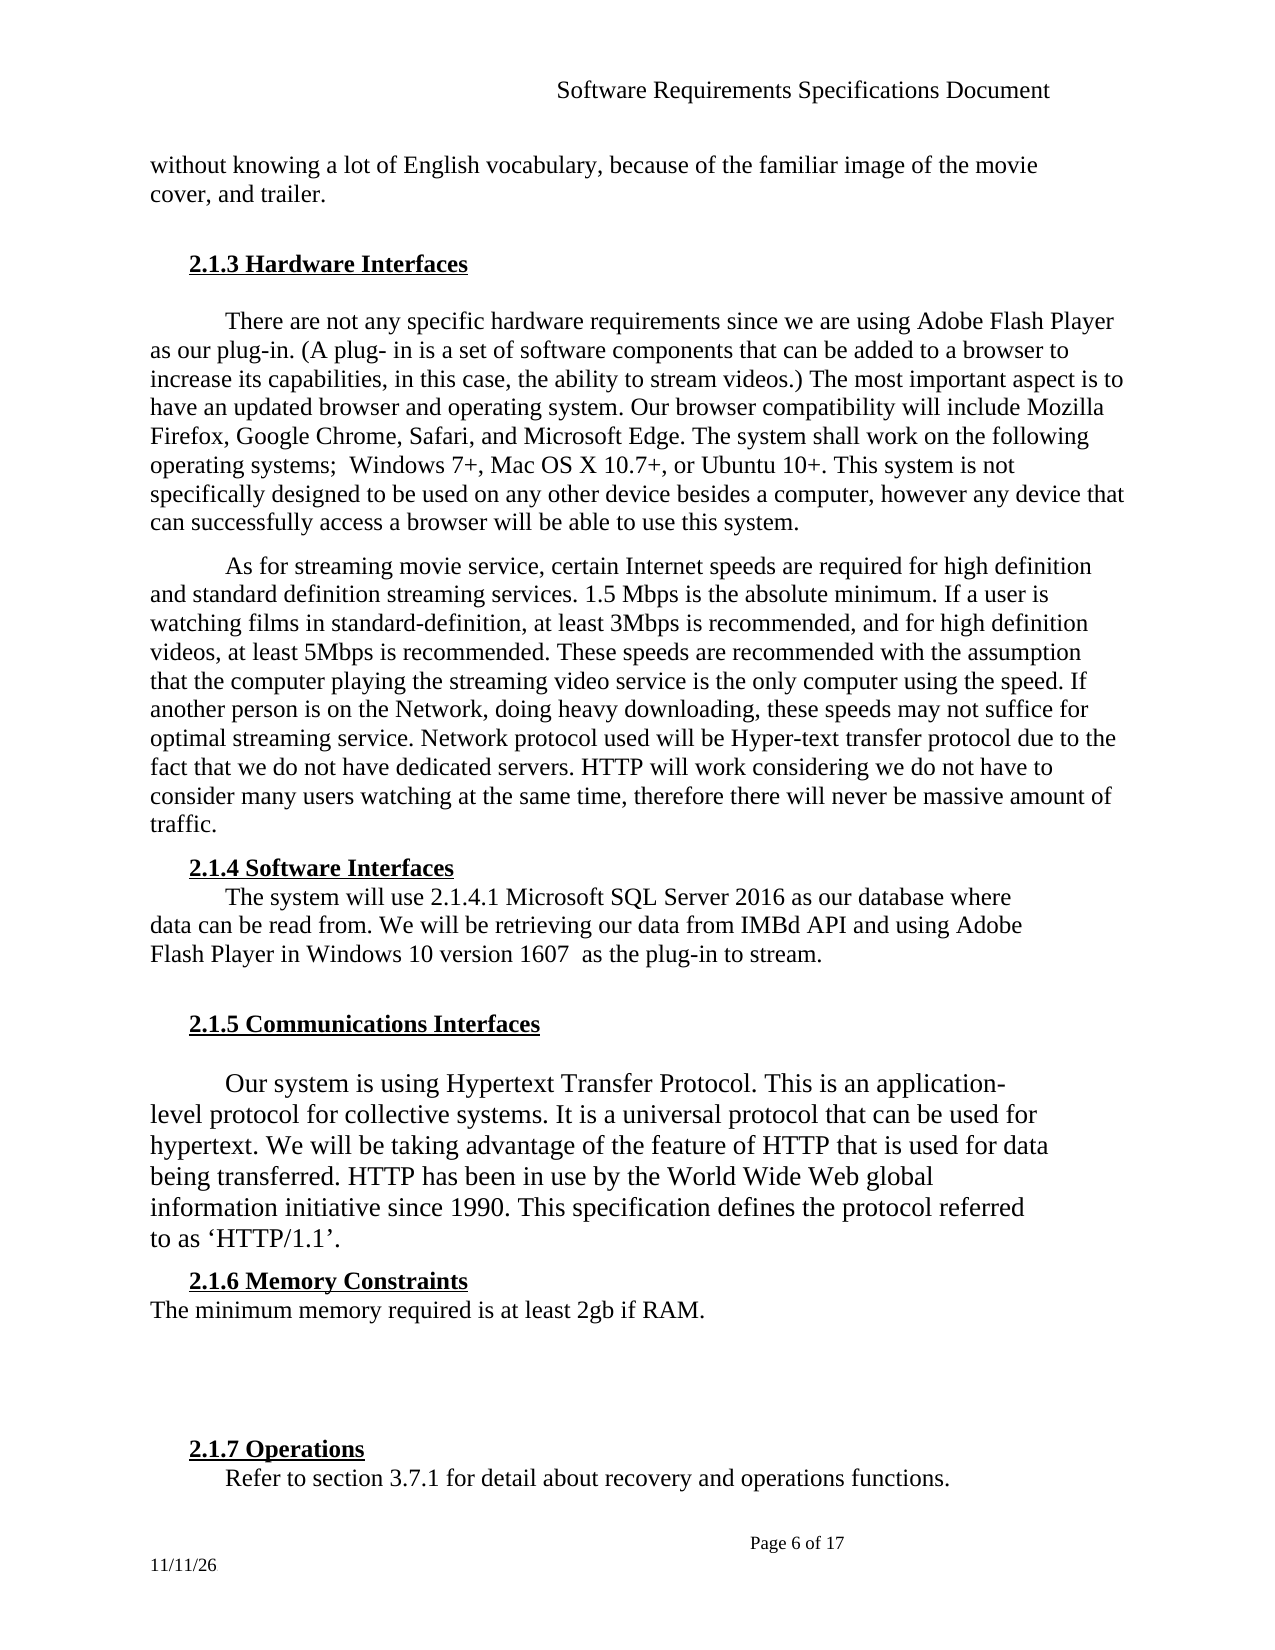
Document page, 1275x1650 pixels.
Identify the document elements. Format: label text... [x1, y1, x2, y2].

subtitle 2.1.6 Memory Constraints [189, 1266, 1050, 1295]
subtitle 2.1.4 Software Interfaces [189, 853, 1050, 882]
text There are not any specific hardware requirements since we are using Adobe Flash Player as our plug-in. (A plug- in is a set of software components that can be added to a browser to increase its capabilities, in this case, the ability to stream videos.) The most important aspect is to have an updated browser and operating system. Our browser compatibility will include Mozilla Firefox, Google Chrome, Safari, and Microsoft Edge. The system shall work on the following operating systems; Windows 7+, Mac OS X 10.7+, or Ubuntu 10+. This system is not specifically designed to be used on any other device besides a computer, however any device that can successfully access a browser will be able to use this system. [150, 306, 1125, 536]
subtitle 2.1.5 Communications Interfaces [189, 1009, 1050, 1038]
text As for streaming movie service, certain Internet speeds are required for high definition and standard definition streaming services. 1.5 Mbps is the absolute minimum. If a user is watching films in standard-definition, at least 3Mbps is recommended, and for high definition videos, at least 5Mbps is recommended. These speeds are recommended with the assumption that the computer playing the streaming video service is the only computer using the speed. If another person is on the Network, doing heavy downloading, these speeds may not suffice for optimal streaming service. Network protocol used will be Hyper-text transfer protocol due to the fact that we do not have dedicated servers. HTTP will work considering we do not have to consider many users watching at the same time, therefore there will never be massive amount of traffic. [150, 551, 1125, 838]
text The system will use 2.1.4.1 Microsoft SQL Server 2016 as our database where data can be read from. We will be retrieving our data from IMBd API and using Adobe Flash Player in Windows 10 version 1607 as the plug-in to stream. [150, 882, 1050, 968]
subtitle 2.1.3 Hardware Interfaces [189, 249, 1050, 277]
text The minimum memory required is at least 2gb if RAM. [150, 1295, 1125, 1323]
subtitle 2.1.7 Operations [189, 1434, 1050, 1463]
text Refer to section 3.7.1 for detail about recovery and operations functions. [150, 1463, 1050, 1492]
text Our system is using Hypertext Transfer Protocol. This is an application-level protocol for collective systems. It is a universal protocol that can be used for hypertext. We will be taking advantage of the feature of HTTP that is used for data being transferred. HTTP has been in use by the World Wide Web global information initiative since 1990. This specification defines the protocol referred to as ‘HTTP/1.1’. [150, 1067, 1050, 1253]
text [150, 150, 1050, 207]
